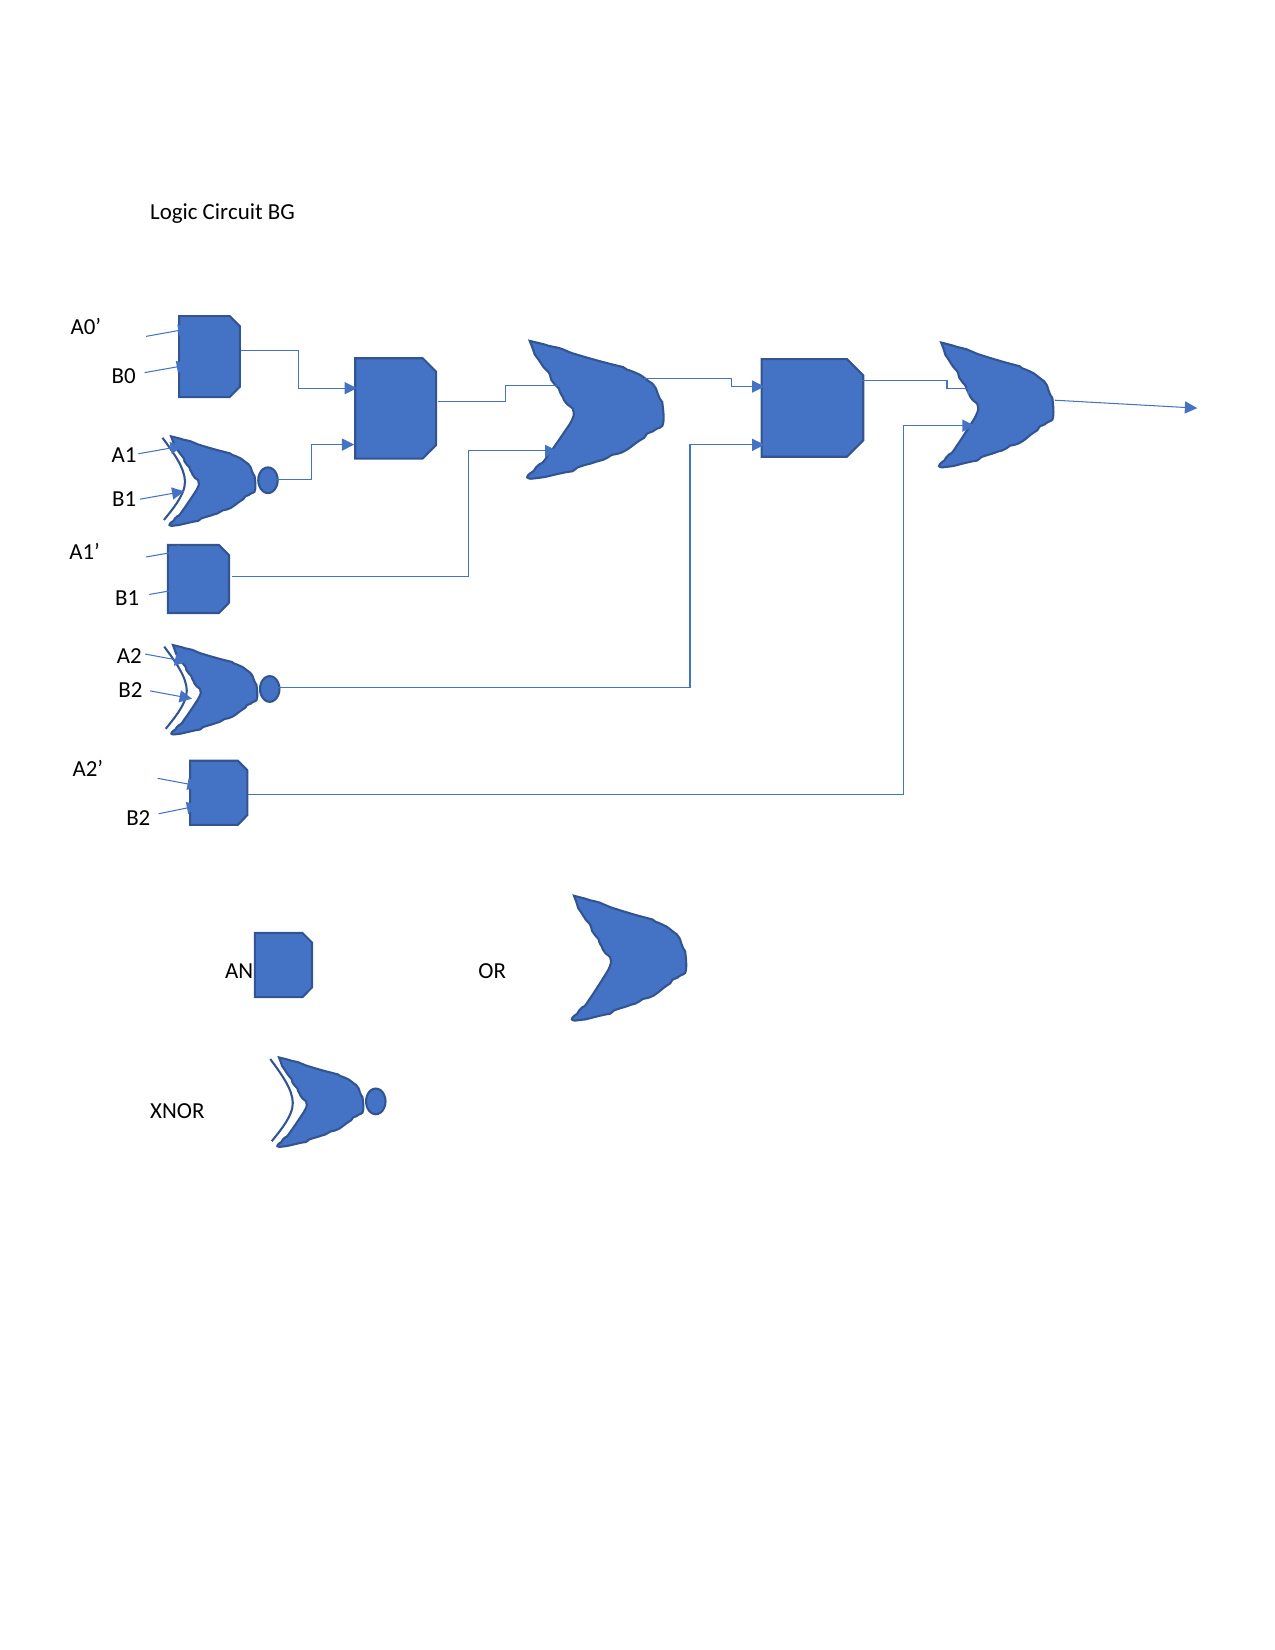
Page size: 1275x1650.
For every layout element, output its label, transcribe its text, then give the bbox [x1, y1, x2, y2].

text Logic Circuit BG [150, 197, 1125, 225]
text XNOR [150, 1096, 291, 1124]
text XNOR [287, 1096, 305, 1124]
list AND OR [672, 956, 1125, 984]
text XNOR [349, 1096, 1125, 1124]
list AND OR [314, 956, 609, 984]
list AND OR [225, 956, 253, 984]
